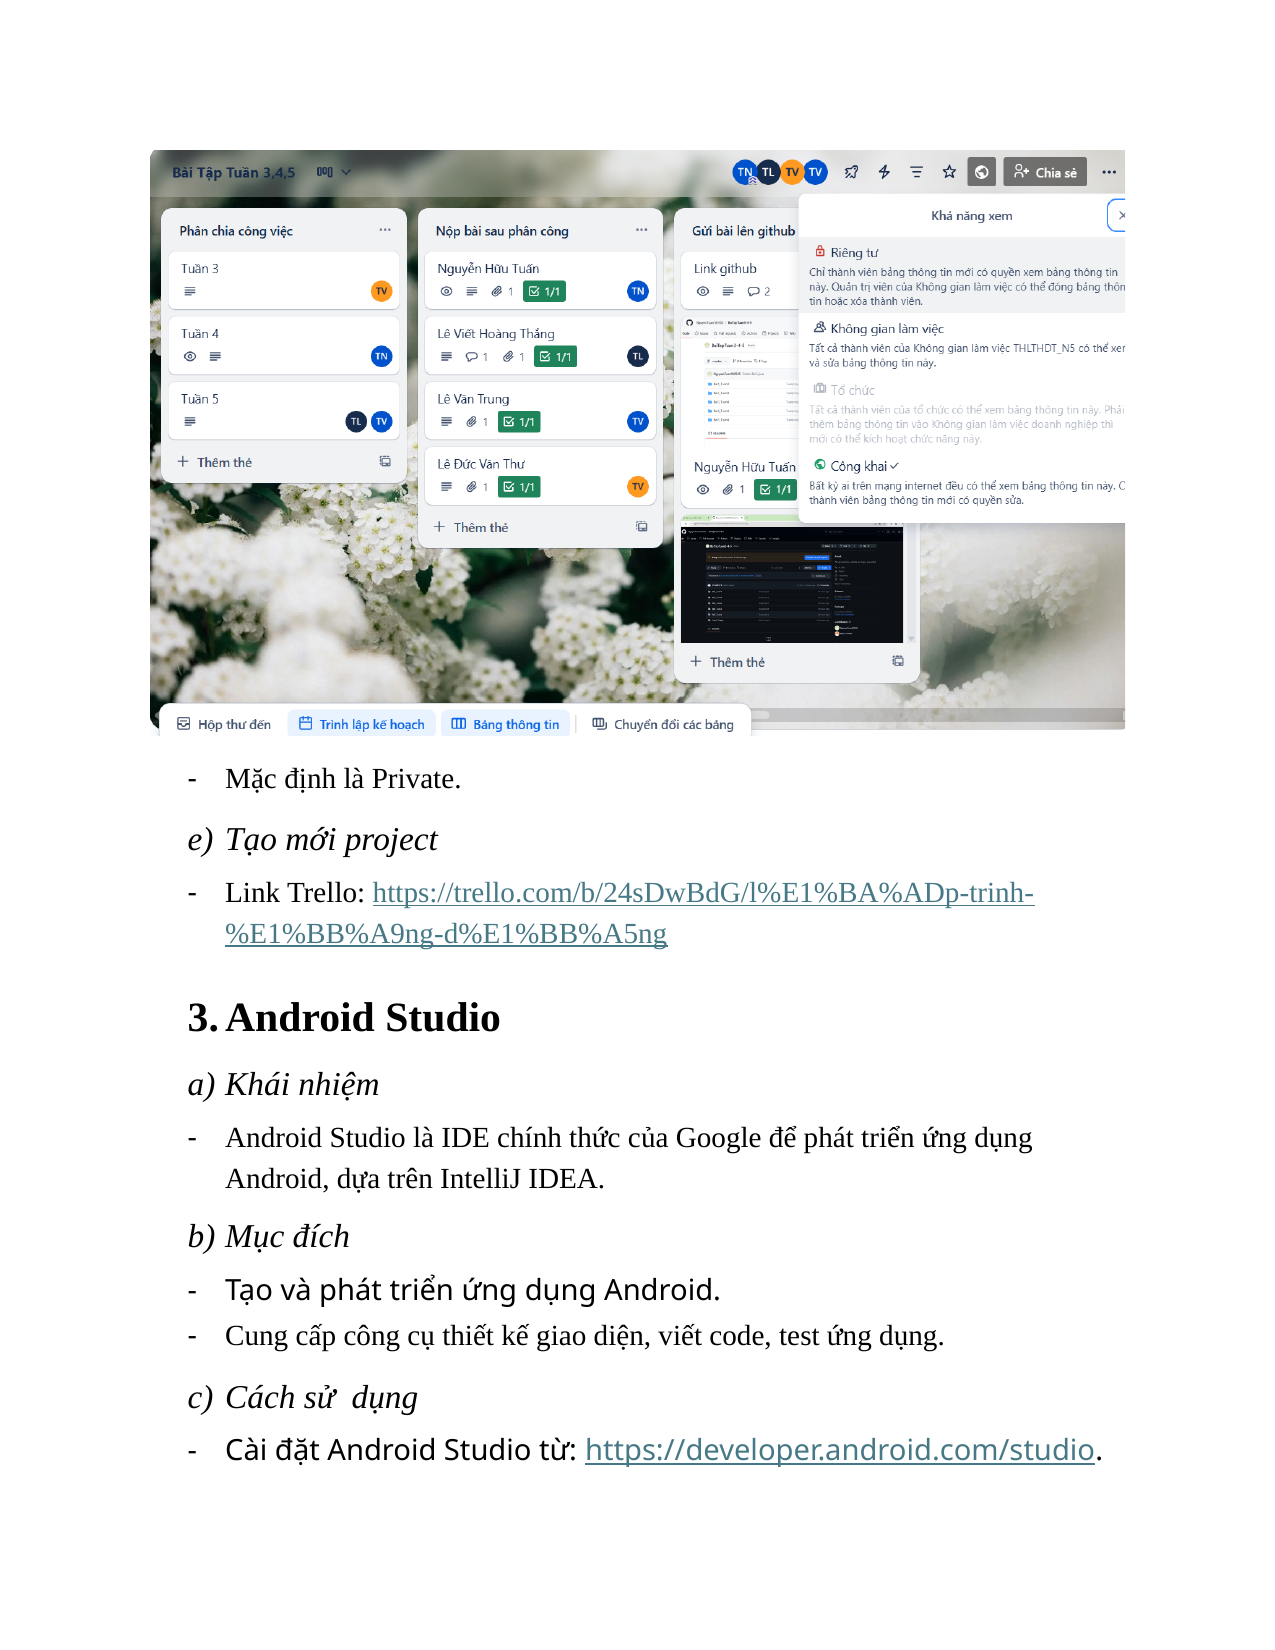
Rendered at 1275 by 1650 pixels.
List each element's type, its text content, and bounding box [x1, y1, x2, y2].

list Cài đặt Android Studio từ: https://developer.android.com/studio. [187, 1429, 1125, 1469]
subtitle Mục đích [187, 1217, 1125, 1255]
subtitle Tạo mới project [187, 819, 1125, 858]
list Android Studio là IDE chính thức của Google để phát triển ứng dụng Android, dựa trên IntelliJ IDEA. [187, 1117, 1125, 1195]
subtitle Android Studio [187, 992, 1125, 1040]
list Tạo và phát triển ứng dụng Android. [187, 1269, 1125, 1309]
picture [150, 150, 1125, 736]
list Cung cấp công cụ thiết kế giao diện, viết code, test ứng dụng. [187, 1314, 1125, 1354]
subtitle Cách sử dụng [187, 1377, 1125, 1415]
list Mặc định là Private. [187, 757, 1125, 797]
list Link Trello: https://trello.com/b/24sDwBdG/l%E1%BA%ADp-trinh-%E1%BB%A9ng-d%E1%BB%A5ng [187, 872, 1125, 950]
subtitle Khái nhiệm [187, 1064, 1125, 1103]
